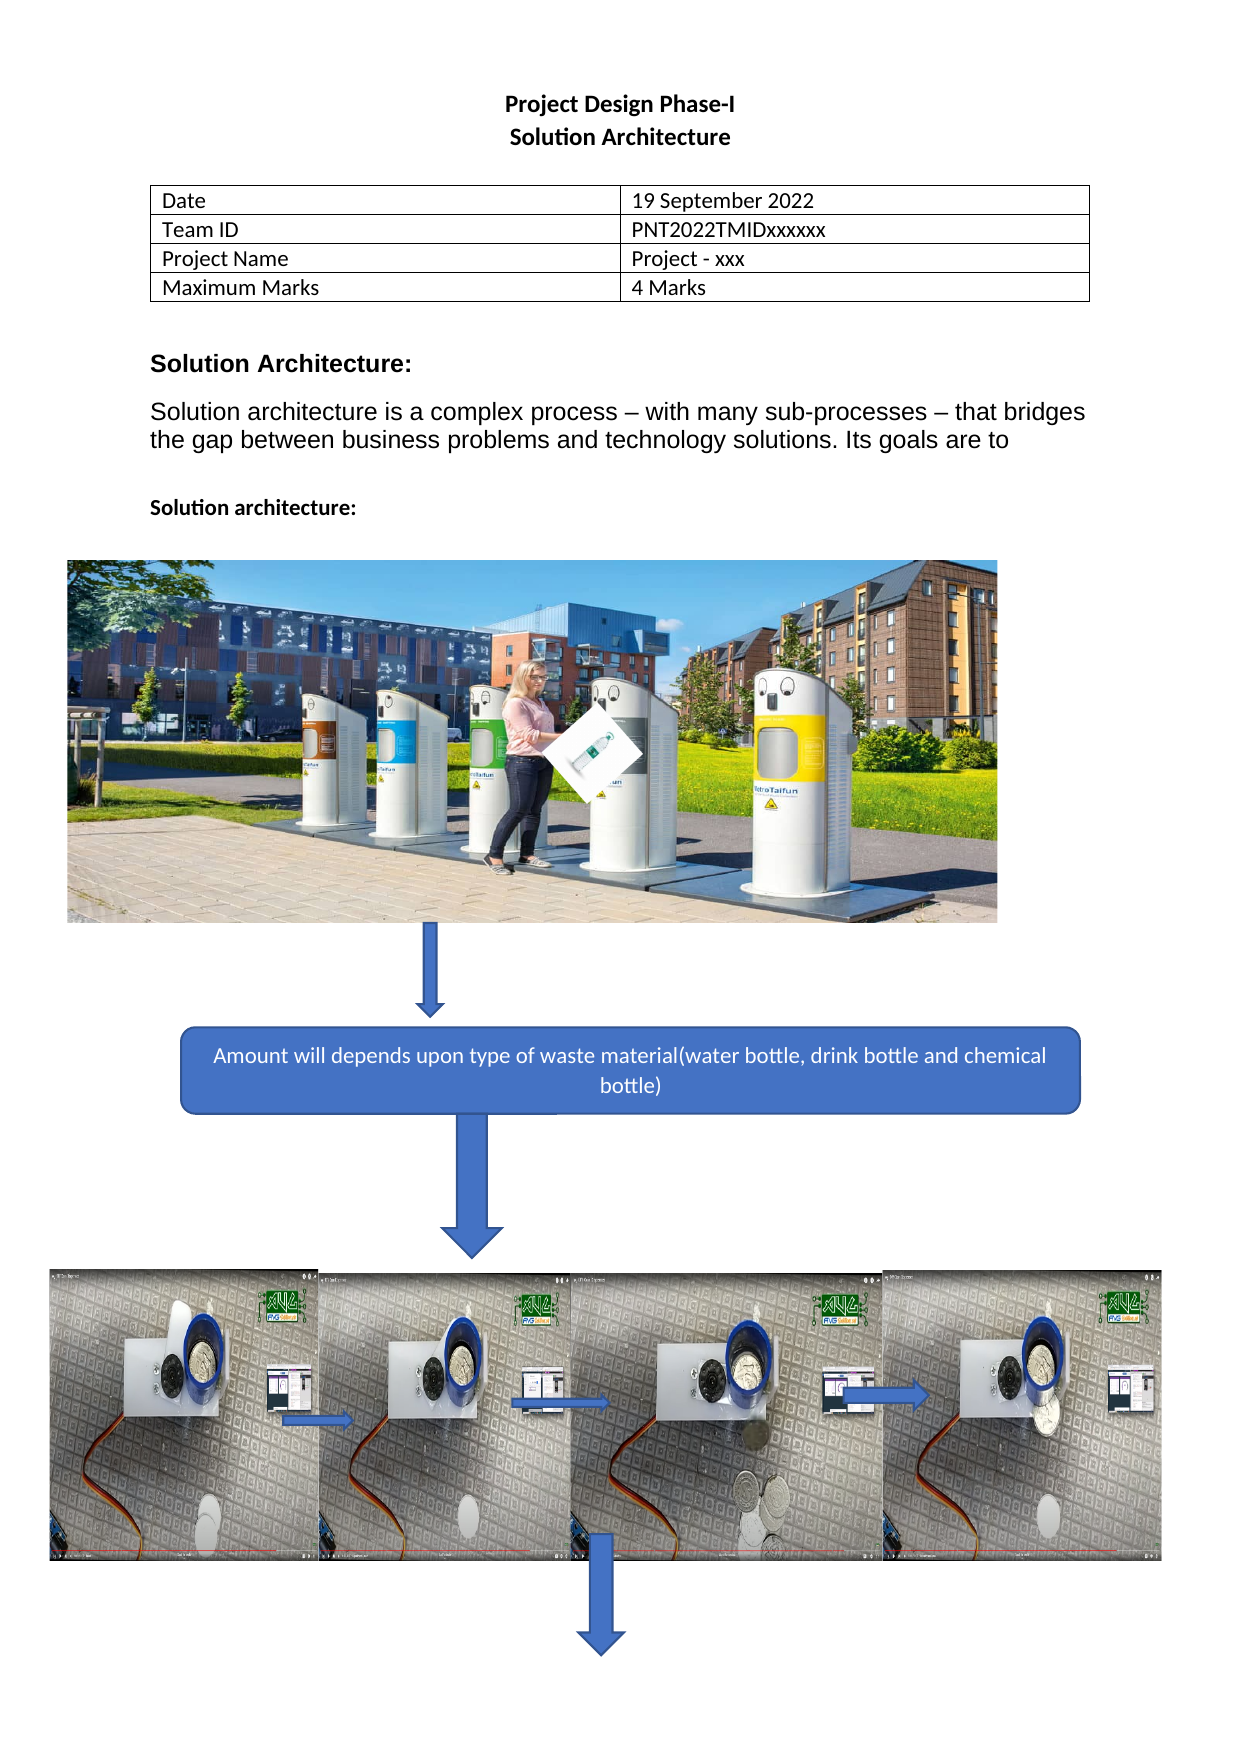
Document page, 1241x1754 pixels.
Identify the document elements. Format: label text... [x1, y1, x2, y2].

table_cell PNT2022TMIDxxxxxx [621, 215, 1089, 243]
text Project Design Phase-I [150, 89, 1090, 119]
table_cell Maximum Marks [151, 273, 620, 301]
text Solution Architecture: [150, 349, 1090, 378]
table_header 19 September 2022 [621, 186, 1089, 214]
picture [67, 560, 998, 923]
text Solution Architecture [150, 122, 1090, 152]
text Solution architecture is a complex process – with many sub-processes – that bridges the gap between business problems and technology solutions. Its goals are to [150, 397, 1090, 454]
table_cell 4 Marks [621, 273, 1089, 301]
table_cell Project Name [151, 244, 620, 272]
text Solution architecture: [150, 493, 1090, 521]
picture [49, 1269, 1162, 1561]
table_cell Team ID [151, 215, 620, 243]
table_cell Project - xxx [621, 244, 1089, 272]
table_header Date [151, 186, 620, 214]
